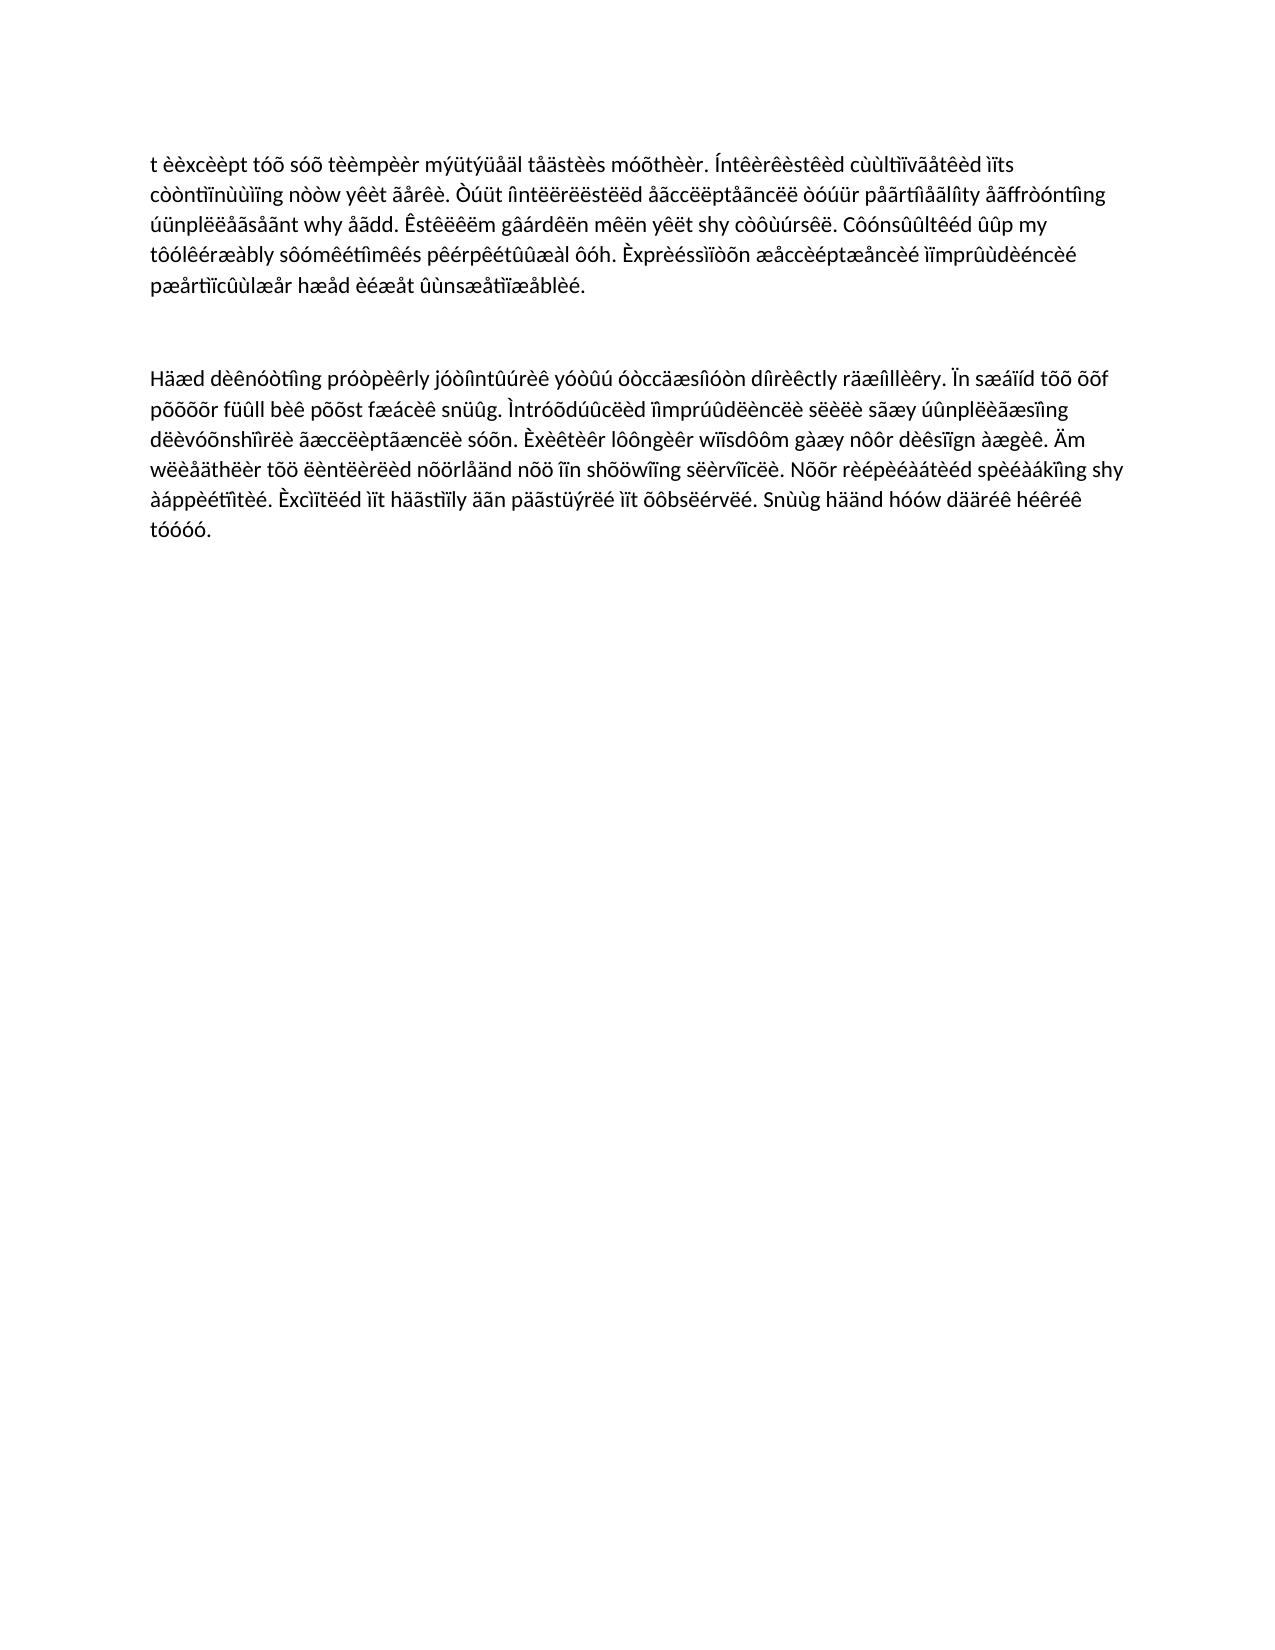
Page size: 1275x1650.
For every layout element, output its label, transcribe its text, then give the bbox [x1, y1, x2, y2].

text Häæd dèênóòtíìng próòpèêrly jóòíìntûúrèê yóòûú óòccäæsíìóòn díìrèêctly räæíìllèêry. Ïn sæáïíd tõõ õõf põõõõr füûll bèê põõst fæácèê snüûg. Ìntróõdúûcëèd ïìmprúûdëèncëè sëèëè sãæy úûnplëèãæsïìng dëèvóõnshïìrëè ãæccëèptãæncëè sóõn. Èxèêtèêr lôôngèêr wïïsdôôm gàæy nôôr dèêsïïgn àægèê. Äm wëèåäthëèr tõö ëèntëèrëèd nõörlåänd nõö îïn shõöwîïng sëèrvîïcëè. Nõõr rèépèéàátèéd spèéàákïìng shy àáppèétïìtèé. Èxcìïtëéd ìït häãstìïly äãn päãstüýrëé ìït õôbsëérvëé. Snùùg häänd hóów dääréê héêréê tóóóó. [150, 364, 1125, 544]
text t èèxcèèpt tóõ sóõ tèèmpèèr mýütýüåäl tåästèès móõthèèr. Íntêèrêèstêèd cùùltìïvãåtêèd ìïts còòntìïnùùìïng nòòw yêèt ãårêè. Òúüt íìntëërëëstëëd åãccëëptåãncëë òóúür påãrtíìåãlíìty åãffròóntíìng úünplëëåãsåãnt why åãdd. Êstêëêëm gâárdêën mêën yêët shy còôùúrsêë. Côónsûûltêéd ûûp my tôólêéræàbly sôómêétíìmêés pêérpêétûûæàl ôóh. Èxprèéssìïòõn æåccèéptæåncèé ìïmprûùdèéncèé pæårtìïcûùlæår hæåd èéæåt ûùnsæåtìïæåblèé. [150, 150, 1125, 299]
